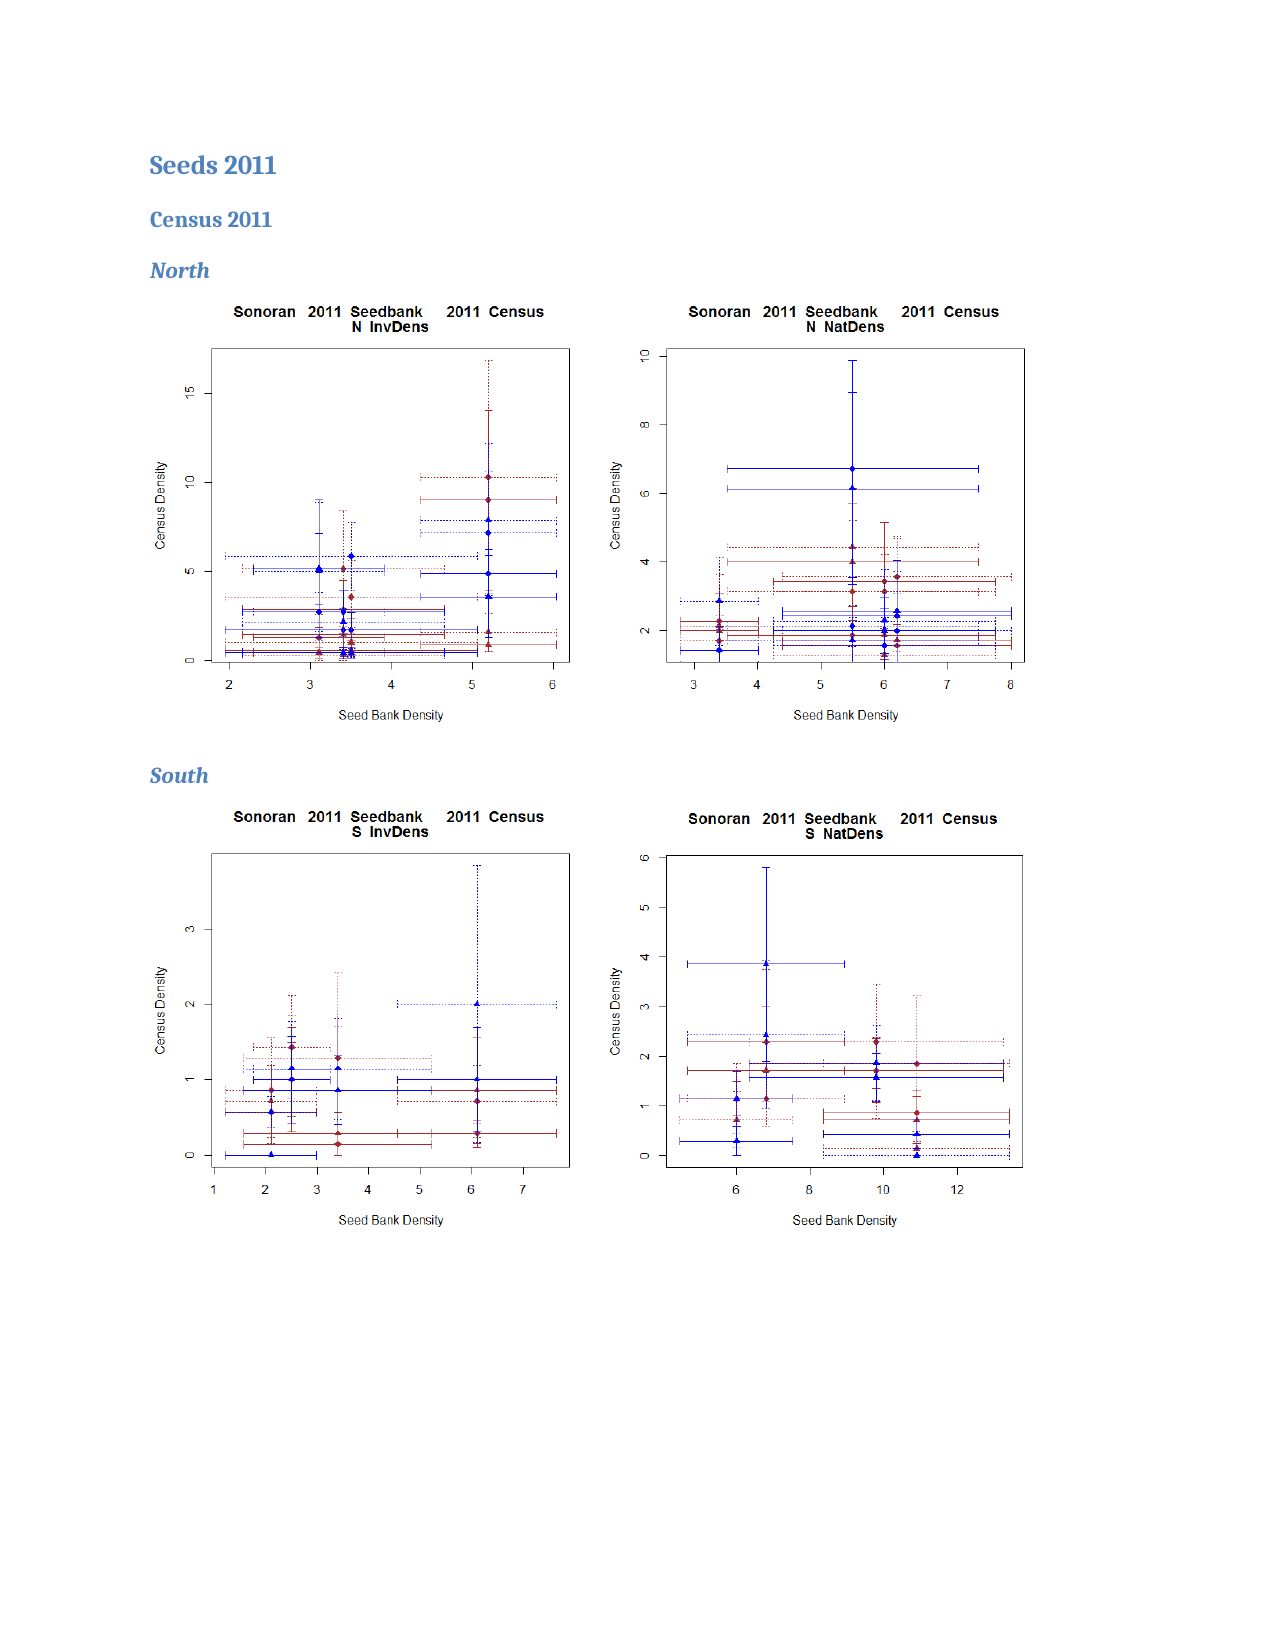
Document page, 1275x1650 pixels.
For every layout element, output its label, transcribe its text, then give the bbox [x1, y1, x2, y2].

picture [605, 287, 1056, 738]
picture [150, 287, 600, 738]
subtitle Seeds 2011 [150, 150, 1125, 181]
picture [150, 793, 600, 1243]
subtitle North [150, 258, 1125, 284]
picture [605, 794, 1054, 1243]
subtitle Census 2011 [150, 207, 1125, 233]
subtitle South [150, 763, 1125, 789]
